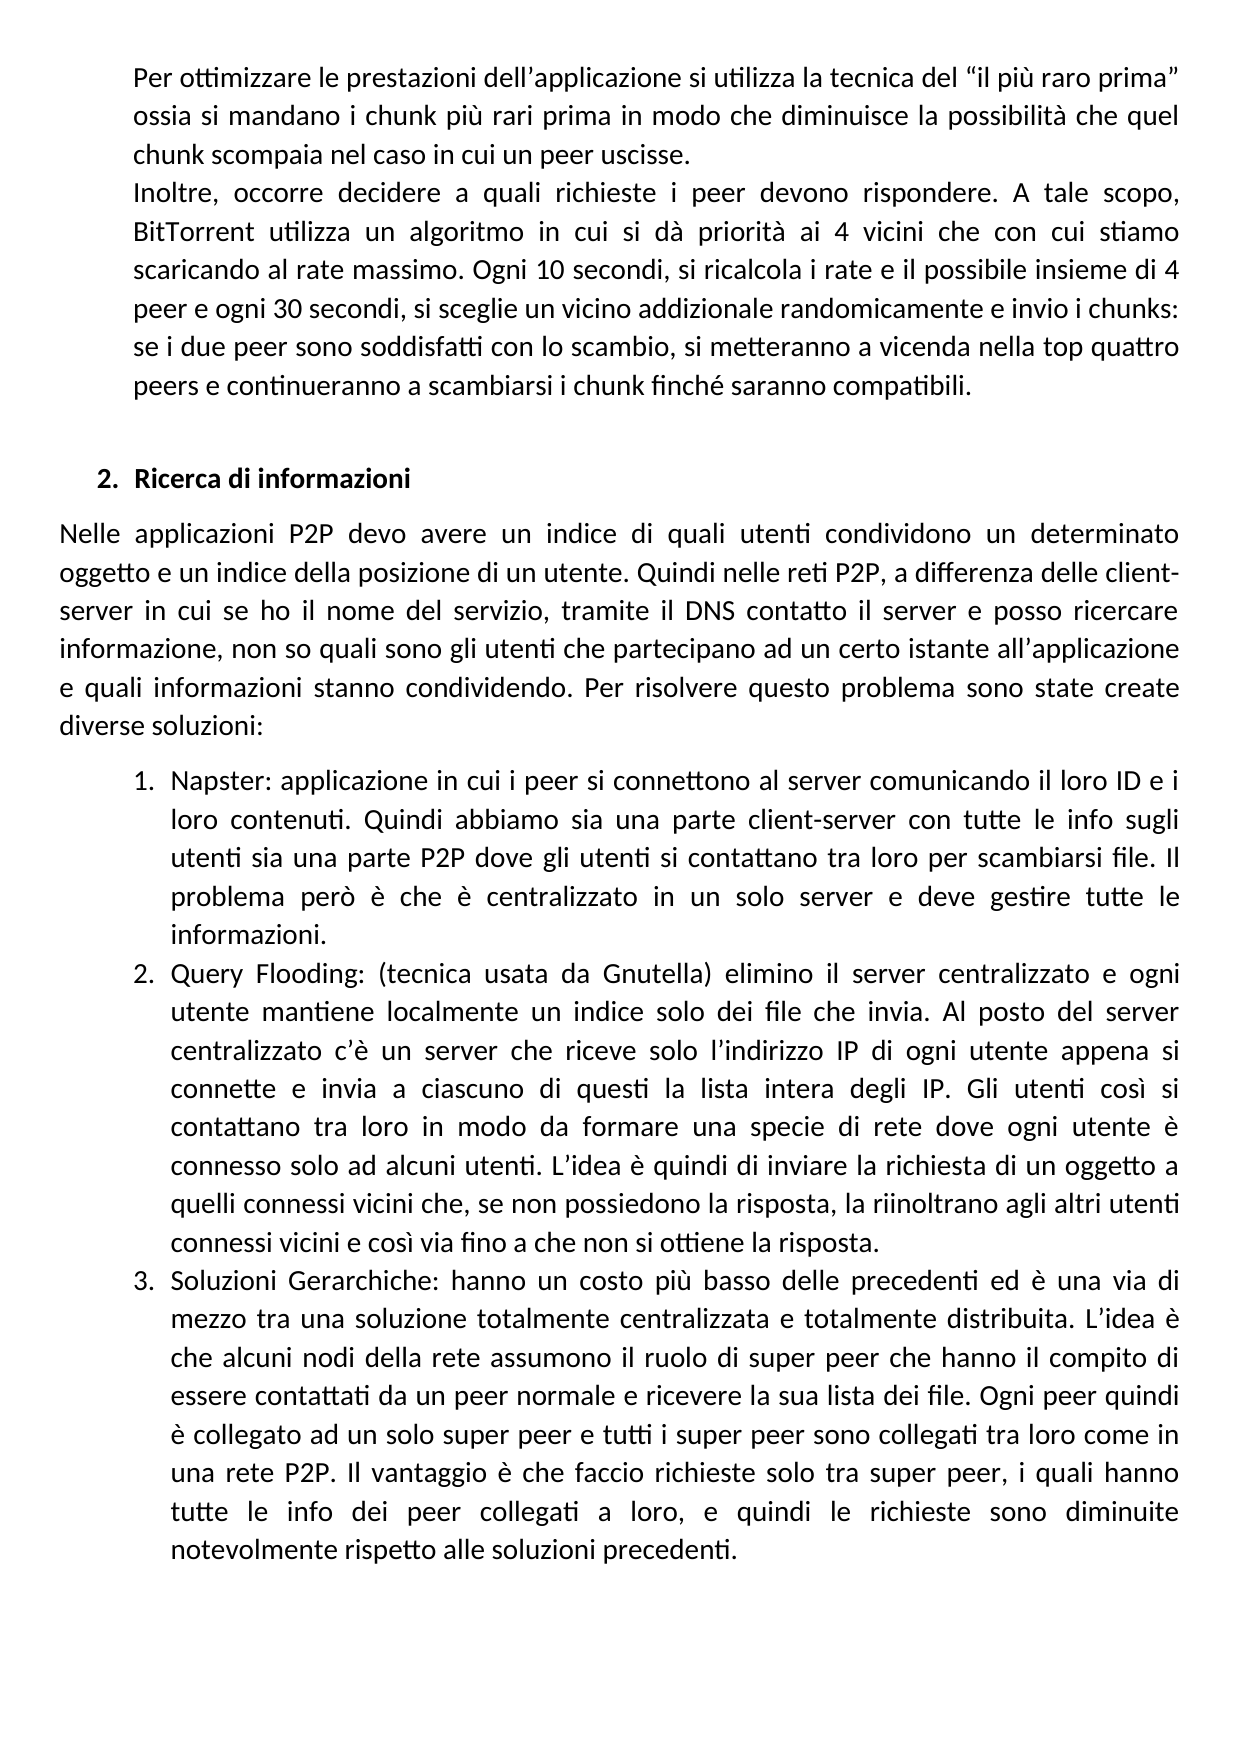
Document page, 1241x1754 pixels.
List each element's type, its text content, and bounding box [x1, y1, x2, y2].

text Inoltre, occorre decidere a quali richieste i peer devono rispondere. A tale scopo, BitTorrent utilizza un algoritmo in cui si dà priorità ai 4 vicini che con cui stiamo scaricando al rate massimo. Ogni 10 secondi, si ricalcola i rate e il possibile insieme di 4 peer e ogni 30 secondi, si sceglie un vicino addizionale randomicamente e invio i chunks: se i due peer sono soddisfatti con lo scambio, si metteranno a vicenda nella top quattro peers e continueranno a scambiarsi i chunk finché saranno compatibili. [133, 174, 1181, 402]
list Soluzioni Gerarchiche: hanno un costo più basso delle precedenti ed è una via di mezzo tra una soluzione totalmente centralizzata e totalmente distribuita. L’idea è che alcuni nodi della rete assumono il ruolo di super peer che hanno il compito di essere contattati da un peer normale e ricevere la sua lista dei file. Ogni peer quindi è collegato ad un solo super peer e tutti i super peer sono collegati tra loro come in una rete P2P. Il vantaggio è che faccio richieste solo tra super peer, i quali hanno tutte le info dei peer collegati a loro, e quindi le richieste sono diminuite notevolmente rispetto alle soluzioni precedenti. [133, 1262, 1181, 1567]
text Per ottimizzare le prestazioni dell’applicazione si utilizza la tecnica del “il più raro prima” ossia si mandano i chunk più rari prima in modo che diminuisce la possibilità che quel chunk scompaia nel caso in cui un peer uscisse. [133, 59, 1181, 172]
list Query Flooding: (tecnica usata da Gnutella) elimino il server centralizzato e ogni utente mantiene localmente un indice solo dei file che invia. Al posto del server centralizzato c’è un server che riceve solo l’indirizzo IP di ogni utente appena si connette e invia a ciascuno di questi la lista intera degli IP. Gli utenti così si contattano tra loro in modo da formare una specie di rete dove ogni utente è connesso solo ad alcuni utenti. L’idea è quindi di inviare la richiesta di un oggetto a quelli connessi vicini che, se non possiedono la risposta, la riinoltrano agli altri utenti connessi vicini e così via fino a che non si ottiene la risposta. [133, 955, 1181, 1259]
list Napster: applicazione in cui i peer si connettono al server comunicando il loro ID e i loro contenuti. Quindi abbiamo sia una parte client-server con tutte le info sugli utenti sia una parte P2P dove gli utenti si contattano tra loro per scambiarsi file. Il problema però è che è centralizzato in un solo server e deve gestire tutte le informazioni. [133, 762, 1181, 952]
list Ricerca di informazioni [97, 460, 1181, 496]
text Nelle applicazioni P2P devo avere un indice di quali utenti condividono un determinato oggetto e un indice della posizione di un utente. Quindi nelle reti P2P, a differenza delle client-server in cui se ho il nome del servizio, tramite il DNS contatto il server e posso ricercare informazione, non so quali sono gli utenti che partecipano ad un certo istante all’applicazione e quali informazioni stanno condividendo. Per risolvere questo problema sono state create diverse soluzioni: [59, 515, 1181, 743]
